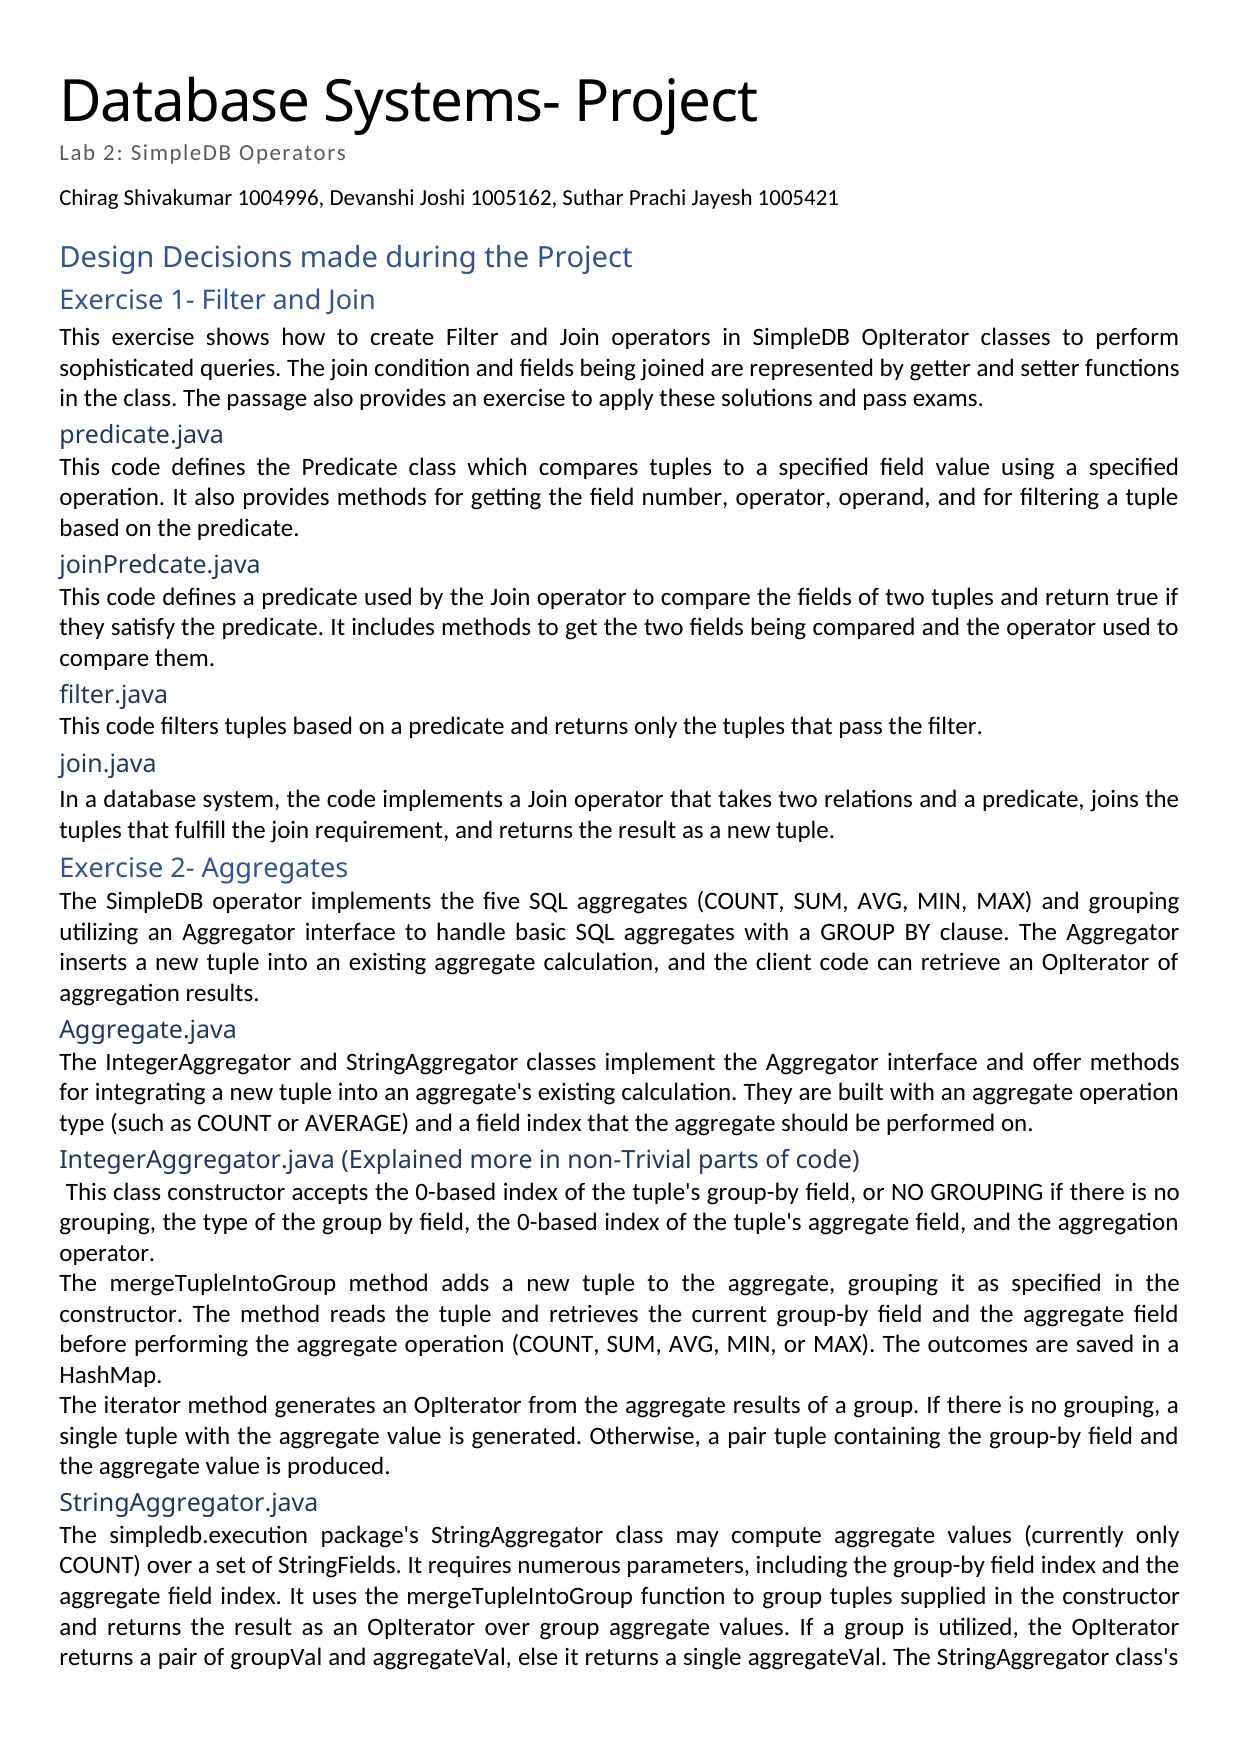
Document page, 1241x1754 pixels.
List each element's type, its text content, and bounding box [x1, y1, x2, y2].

subtitle IntegerAggregator.java (Explained more in non-Trivial parts of code) [59, 1142, 1181, 1176]
text This code filters tuples based on a predicate and returns only the tuples that pass the filter. [59, 711, 1181, 741]
title Database Systems- Project [59, 59, 1181, 138]
text This code defines the Predicate class which compares tuples to a specified field value using a specified operation. It also provides methods for getting the field number, operator, operand, and for filtering a tuple based on the predicate. [59, 451, 1181, 542]
subtitle Exercise 2- Aggregates [59, 849, 1181, 886]
subtitle joinPredcate.java [59, 547, 1181, 581]
text The mergeTupleIntoGroup method adds a new tuple to the aggregate, grouping it as specified in the constructor. The method reads the tuple and retrieves the current group-by field and the aggregate field before performing the aggregate operation (COUNT, SUM, AVG, MIN, or MAX). The outcomes are saved in a HashMap. [59, 1267, 1181, 1389]
text The IntegerAggregator and StringAggregator classes implement the Aggregator interface and offer methods for integrating a new tuple into an aggregate's existing calculation. They are built with an aggregate operation type (such as COUNT or AVERAGE) and a field index that the aggregate should be performed on. [59, 1046, 1181, 1137]
text The SimpleDB operator implements the five SQL aggregates (COUNT, SUM, AVG, MIN, MAX) and grouping utilizing an Aggregator interface to handle basic SQL aggregates with a GROUP BY clause. The Aggregator inserts a new tuple into an existing aggregate calculation, and the client code can retrieve an OpIterator of aggregation results. [59, 886, 1181, 1008]
text Chirag Shivakumar 1004996, Devanshi Joshi 1005162, Suthar Prachi Jayesh 1005421 [59, 183, 1181, 211]
subtitle Exercise 1- Filter and Join [59, 280, 1181, 317]
subtitle predicate.java [59, 417, 1181, 451]
text This code defines a predicate used by the Join operator to compare the fields of two tuples and return true if they satisfy the predicate. It includes methods to get the two fields being compared and the operator used to compare them. [59, 581, 1181, 672]
subtitle join.java [59, 745, 1181, 779]
subtitle In a database system, the code implements a Join operator that takes two relations and a predicate, joins the tuples that fulfill the join requirement, and returns the result as a new tuple. [59, 783, 1181, 844]
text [59, 1519, 1181, 1672]
subtitle Aggregate.java [59, 1012, 1181, 1046]
subtitle Lab 2: SimpleDB Operators [59, 138, 1181, 167]
text The iterator method generates an OpIterator from the aggregate results of a group. If there is no grouping, a single tuple with the aggregate value is generated. Otherwise, a pair tuple containing the group-by field and the aggregate value is produced. [59, 1389, 1181, 1481]
subtitle Design Decisions made during the Project [59, 236, 1181, 276]
subtitle This exercise shows how to create Filter and Join operators in SimpleDB OpIterator classes to perform sophisticated queries. The join condition and fields being joined are represented by getter and setter functions in the class. The passage also provides an exercise to apply these solutions and pass exams. [59, 321, 1181, 413]
text This class constructor accepts the 0-based index of the tuple's group-by field, or NO GROUPING if there is no grouping, the type of the group by field, the 0-based index of the tuple's aggregate field, and the aggregation operator. [59, 1176, 1181, 1267]
subtitle filter.java [59, 676, 1181, 711]
subtitle StringAggregator.java [59, 1485, 1181, 1519]
